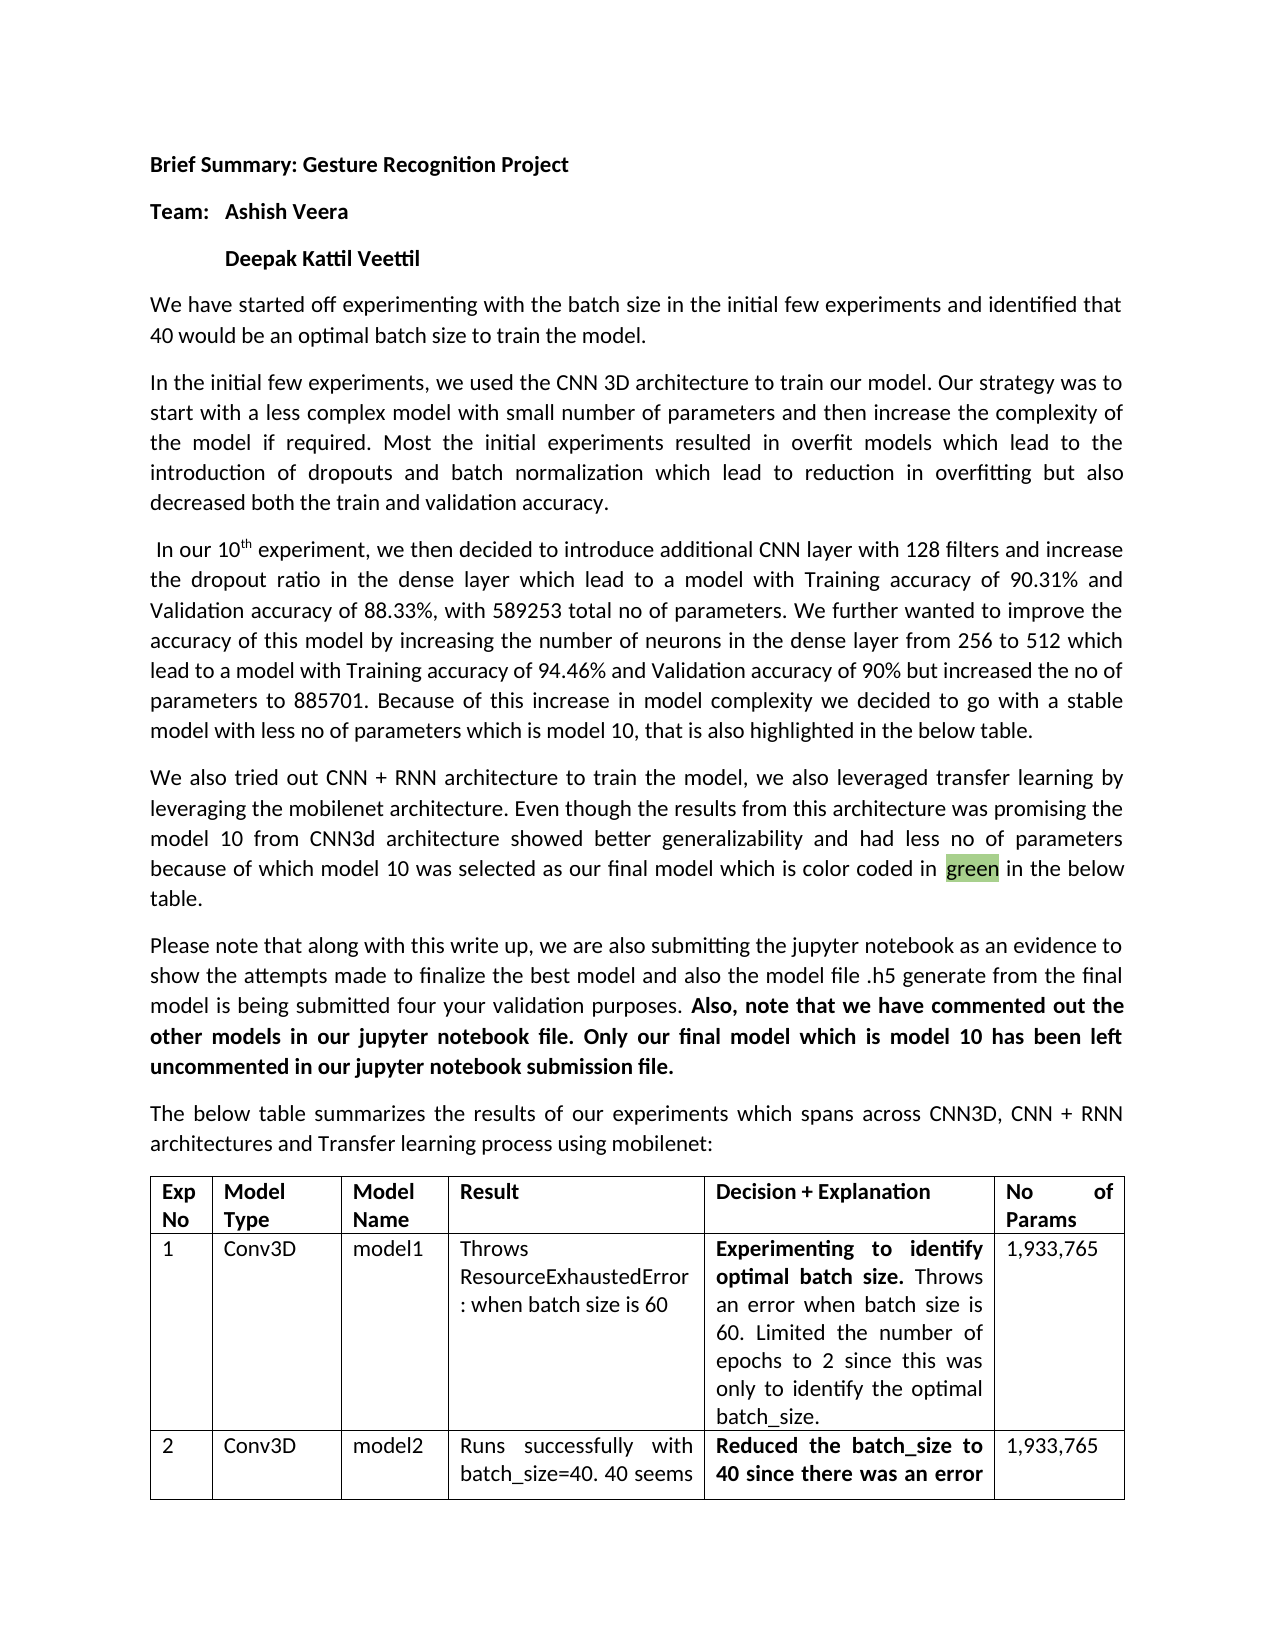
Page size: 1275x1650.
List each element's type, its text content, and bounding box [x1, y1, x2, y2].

text We have started off experimenting with the batch size in the initial few experiments and identified that 40 would be an optimal batch size to train the model. [150, 291, 1125, 349]
table_header Model Name [342, 1177, 448, 1233]
table_cell 1,933,765 [995, 1431, 1124, 1499]
text In our 10th experiment, we then decided to introduce additional CNN layer with 128 filters and increase the dropout ratio in the dense layer which lead to a model with Training accuracy of 90.31% and Validation accuracy of 88.33%, with 589253 total no of parameters. We further wanted to improve the accuracy of this model by increasing the number of neurons in the dense layer from 256 to 512 which lead to a model with Training accuracy of 94.46% and Validation accuracy of 90% but increased the no of parameters to 885701. Because of this increase in model complexity we decided to go with a stable model with less no of parameters which is model 10, that is also highlighted in the below table. [150, 535, 1125, 745]
text Please note that along with this write up, we are also submitting the jupyter notebook as an evidence to show the attempts made to finalize the best model and also the model file .h5 generate from the final model is being submitted four your validation purposes. Also, note that we have commented out the other models in our jupyter notebook file. Only our final model which is model 10 has been left uncommented in our jupyter notebook submission file. [150, 931, 1125, 1080]
table_header No of Params [995, 1177, 1124, 1233]
table_cell 1 [151, 1234, 212, 1430]
table_cell Throws ResourceExhaustedError: when batch size is 60 [449, 1234, 704, 1430]
text Team: Ashish Veera [150, 197, 1125, 225]
table_cell model2 [342, 1431, 448, 1499]
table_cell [449, 1431, 704, 1499]
table_cell Conv3D [213, 1234, 341, 1430]
table_cell model1 [342, 1234, 448, 1430]
table_cell Experimenting to identify optimal batch size. Throws an error when batch size is 60. Limited the number of epochs to 2 since this was only to identify the optimal batch_size. [705, 1234, 994, 1430]
table_header Exp No [151, 1177, 212, 1233]
text Brief Summary: Gesture Recognition Project [150, 150, 1125, 178]
text We also tried out CNN + RNN architecture to train the model, we also leveraged transfer learning by leveraging the mobilenet architecture. Even though the results from this architecture was promising the model 10 from CNN3d architecture showed better generalizability and had less no of parameters because of which model 10 was selected as our final model which is color coded in green in the below table. [150, 763, 1125, 912]
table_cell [705, 1431, 994, 1499]
table_cell 1,933,765 [995, 1234, 1124, 1430]
text The below table summarizes the results of our experiments which spans across CNN3D, CNN + RNN architectures and Transfer learning process using mobilenet: [150, 1099, 1125, 1157]
text In the initial few experiments, we used the CNN 3D architecture to train our model. Our strategy was to start with a less complex model with small number of parameters and then increase the complexity of the model if required. Most the initial experiments resulted in overfit models which lead to the introduction of dropouts and batch normalization which lead to reduction in overfitting but also decreased both the train and validation accuracy. [150, 368, 1125, 517]
text Deepak Kattil Veettil [150, 244, 1125, 272]
table_cell 2 [151, 1431, 212, 1499]
table_header Model Type [213, 1177, 341, 1233]
table_header Result [449, 1177, 704, 1233]
table_cell Conv3D [213, 1431, 341, 1499]
table_header Decision + Explanation [705, 1177, 994, 1233]
